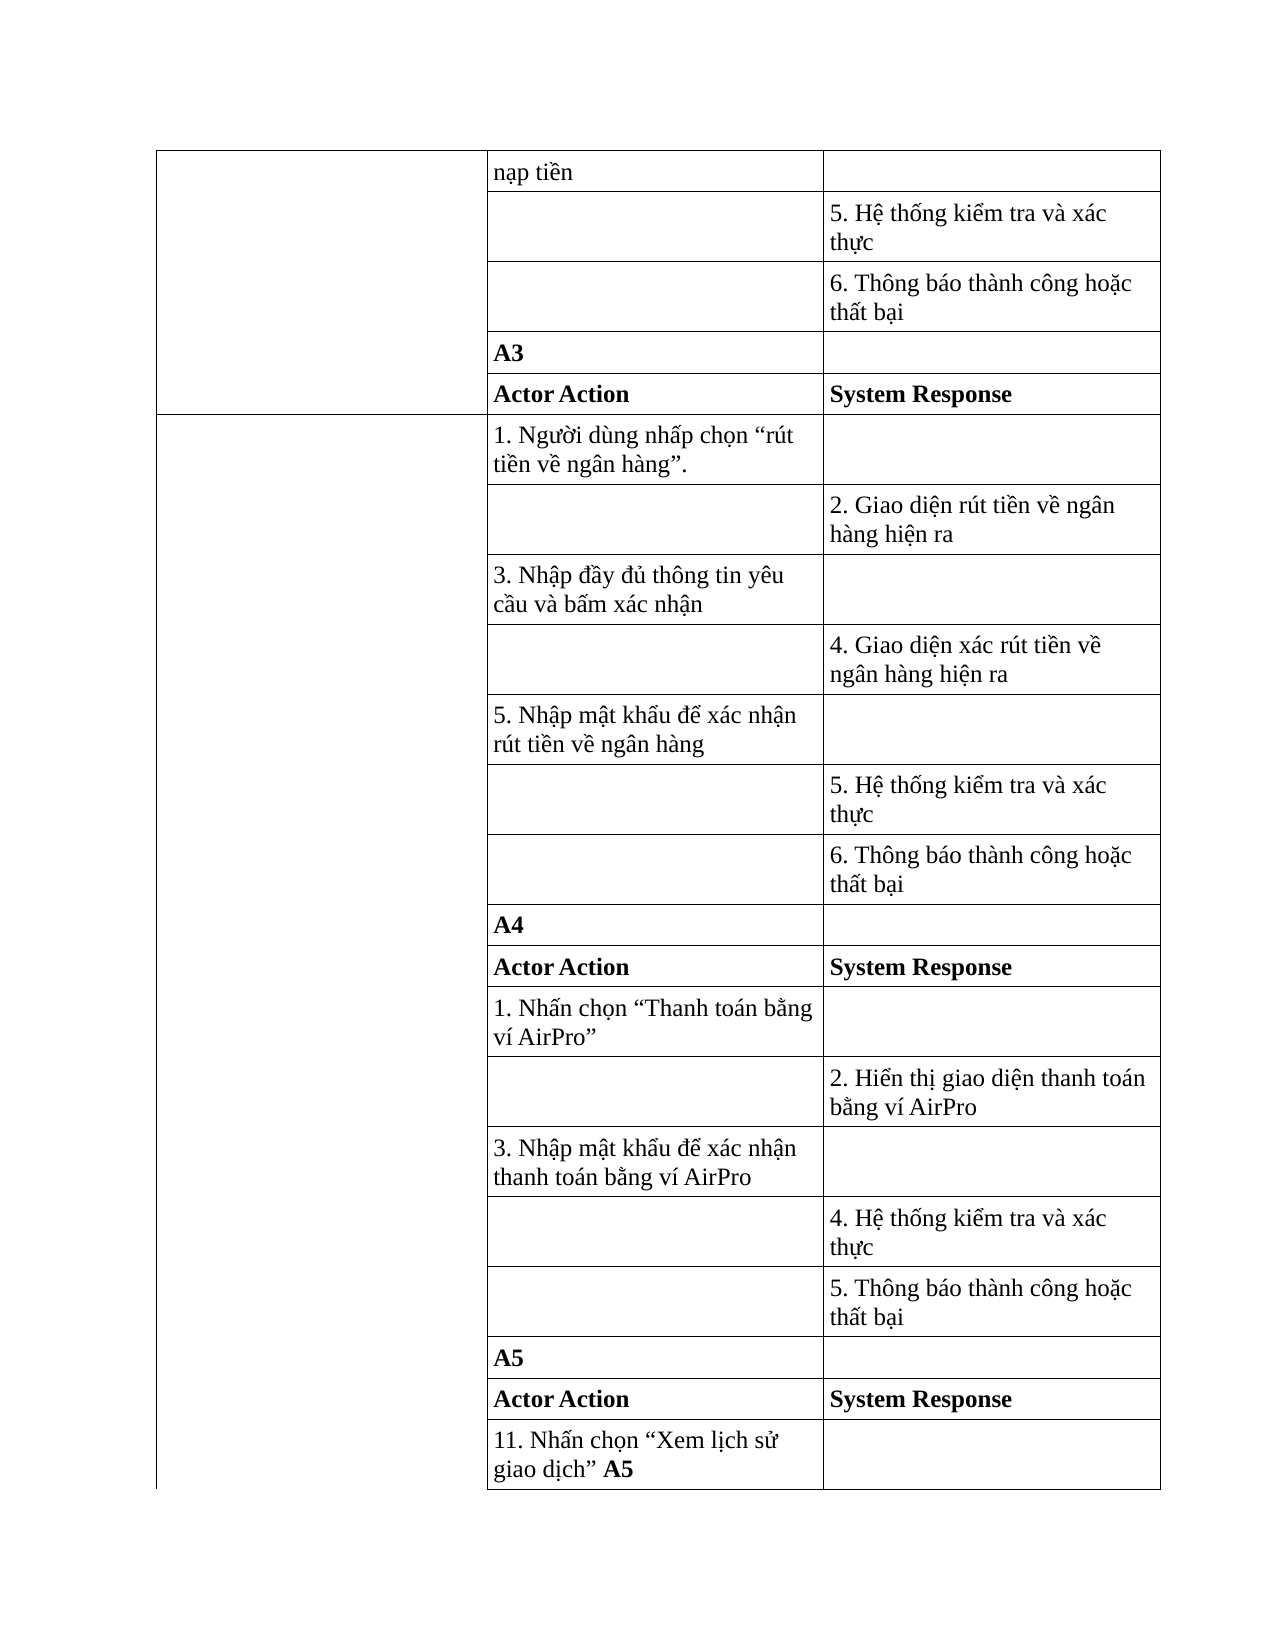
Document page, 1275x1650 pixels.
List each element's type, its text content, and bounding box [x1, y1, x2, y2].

table_cell [824, 1420, 1160, 1489]
table_cell [488, 835, 823, 904]
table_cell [488, 151, 823, 191]
table_cell [824, 905, 1160, 945]
table_cell [488, 262, 823, 331]
table_cell [824, 332, 1160, 372]
table_cell 2. Hiển thị giao diện thanh toán bằng ví AirPro [824, 1057, 1160, 1126]
table_cell 1. Người dùng nhấp chọn “rút tiền về ngân hàng”. [488, 415, 823, 484]
table_cell [824, 987, 1160, 1056]
table_cell 3. Nhập đầy đủ thông tin yêu cầu và bấm xác nhận [488, 555, 823, 624]
table_cell [488, 1267, 823, 1336]
table_cell 5. Nhập mật khẩu để xác nhận rút tiền về ngân hàng [488, 695, 823, 764]
table_cell 11. Nhấn chọn “Xem lịch sử giao dịch” A5 [488, 1420, 823, 1489]
table_cell [824, 695, 1160, 764]
table_cell A3 [488, 332, 823, 372]
table_cell System Response [824, 946, 1160, 986]
table_cell [157, 415, 487, 1489]
table_cell [824, 151, 1160, 191]
table_cell [488, 1057, 823, 1126]
table_cell [824, 415, 1160, 484]
table_cell [488, 192, 823, 261]
table_cell [824, 1337, 1160, 1377]
table_cell 4. Giao diện xác rút tiền về ngân hàng hiện ra [824, 625, 1160, 694]
table_cell System Response [824, 374, 1160, 414]
table_cell 5. Thông báo thành công hoặc thất bại [824, 1267, 1160, 1336]
table_cell 5. Hệ thống kiểm tra và xác thực [824, 192, 1160, 261]
table_cell 4. Hệ thống kiểm tra và xác thực [824, 1197, 1160, 1266]
table_cell 1. Nhấn chọn “Thanh toán bằng ví AirPro” [488, 987, 823, 1056]
table_cell [824, 1127, 1160, 1196]
table_cell 2. Giao diện rút tiền về ngân hàng hiện ra [824, 485, 1160, 554]
table_cell 3. Nhập mật khẩu để xác nhận thanh toán bằng ví AirPro [488, 1127, 823, 1196]
table_cell Actor Action [488, 946, 823, 986]
table_cell 5. Hệ thống kiểm tra và xác thực [824, 765, 1160, 834]
table_cell Actor Action [488, 1379, 823, 1419]
table_cell [488, 485, 823, 554]
table_cell 6. Thông báo thành công hoặc thất bại [824, 835, 1160, 904]
table_cell [488, 765, 823, 834]
table_cell A5 [488, 1337, 823, 1377]
table_cell [488, 1197, 823, 1266]
table_cell 6. Thông báo thành công hoặc thất bại [824, 262, 1160, 331]
table_cell System Response [824, 1379, 1160, 1419]
table_cell Actor Action [488, 374, 823, 414]
table_cell [824, 555, 1160, 624]
table_cell [488, 625, 823, 694]
table_cell A4 [488, 905, 823, 945]
